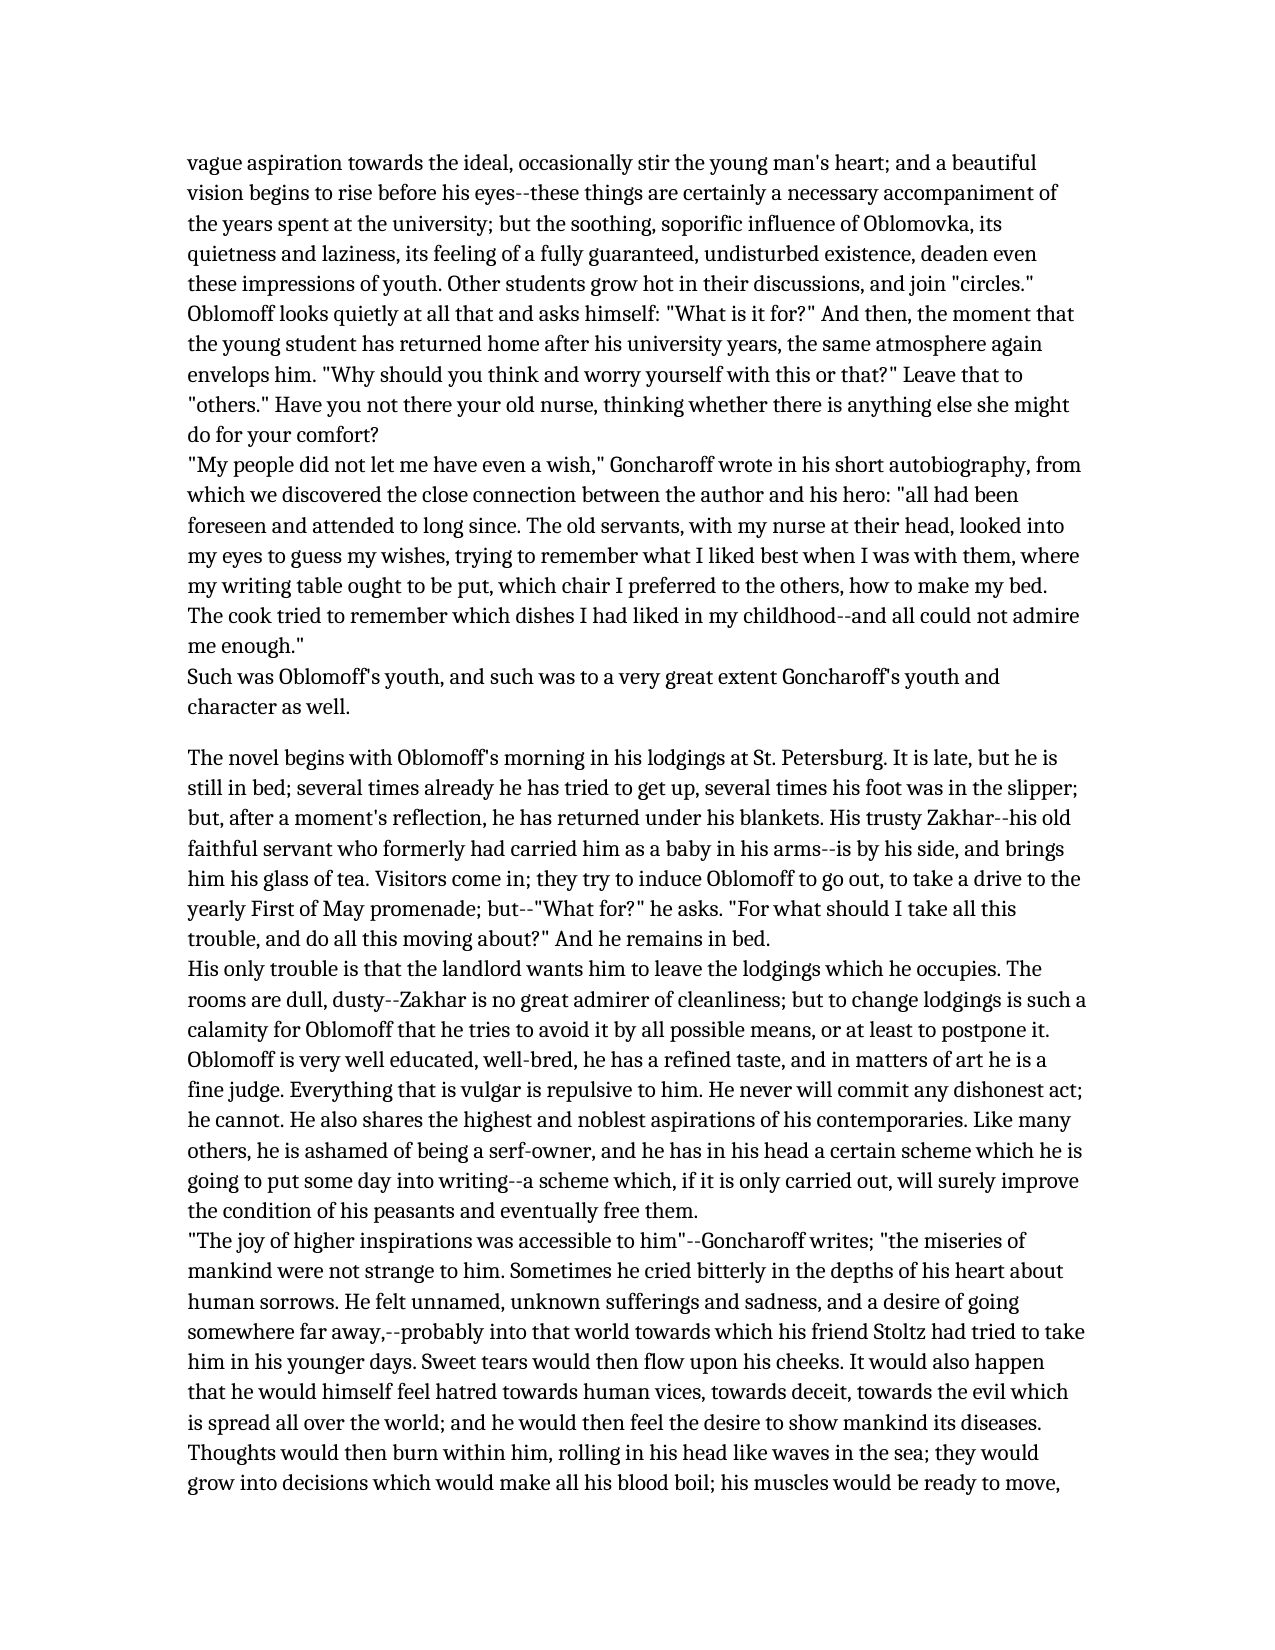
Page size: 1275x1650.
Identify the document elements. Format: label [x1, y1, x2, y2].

text [187, 745, 1087, 1496]
text [187, 150, 1087, 720]
